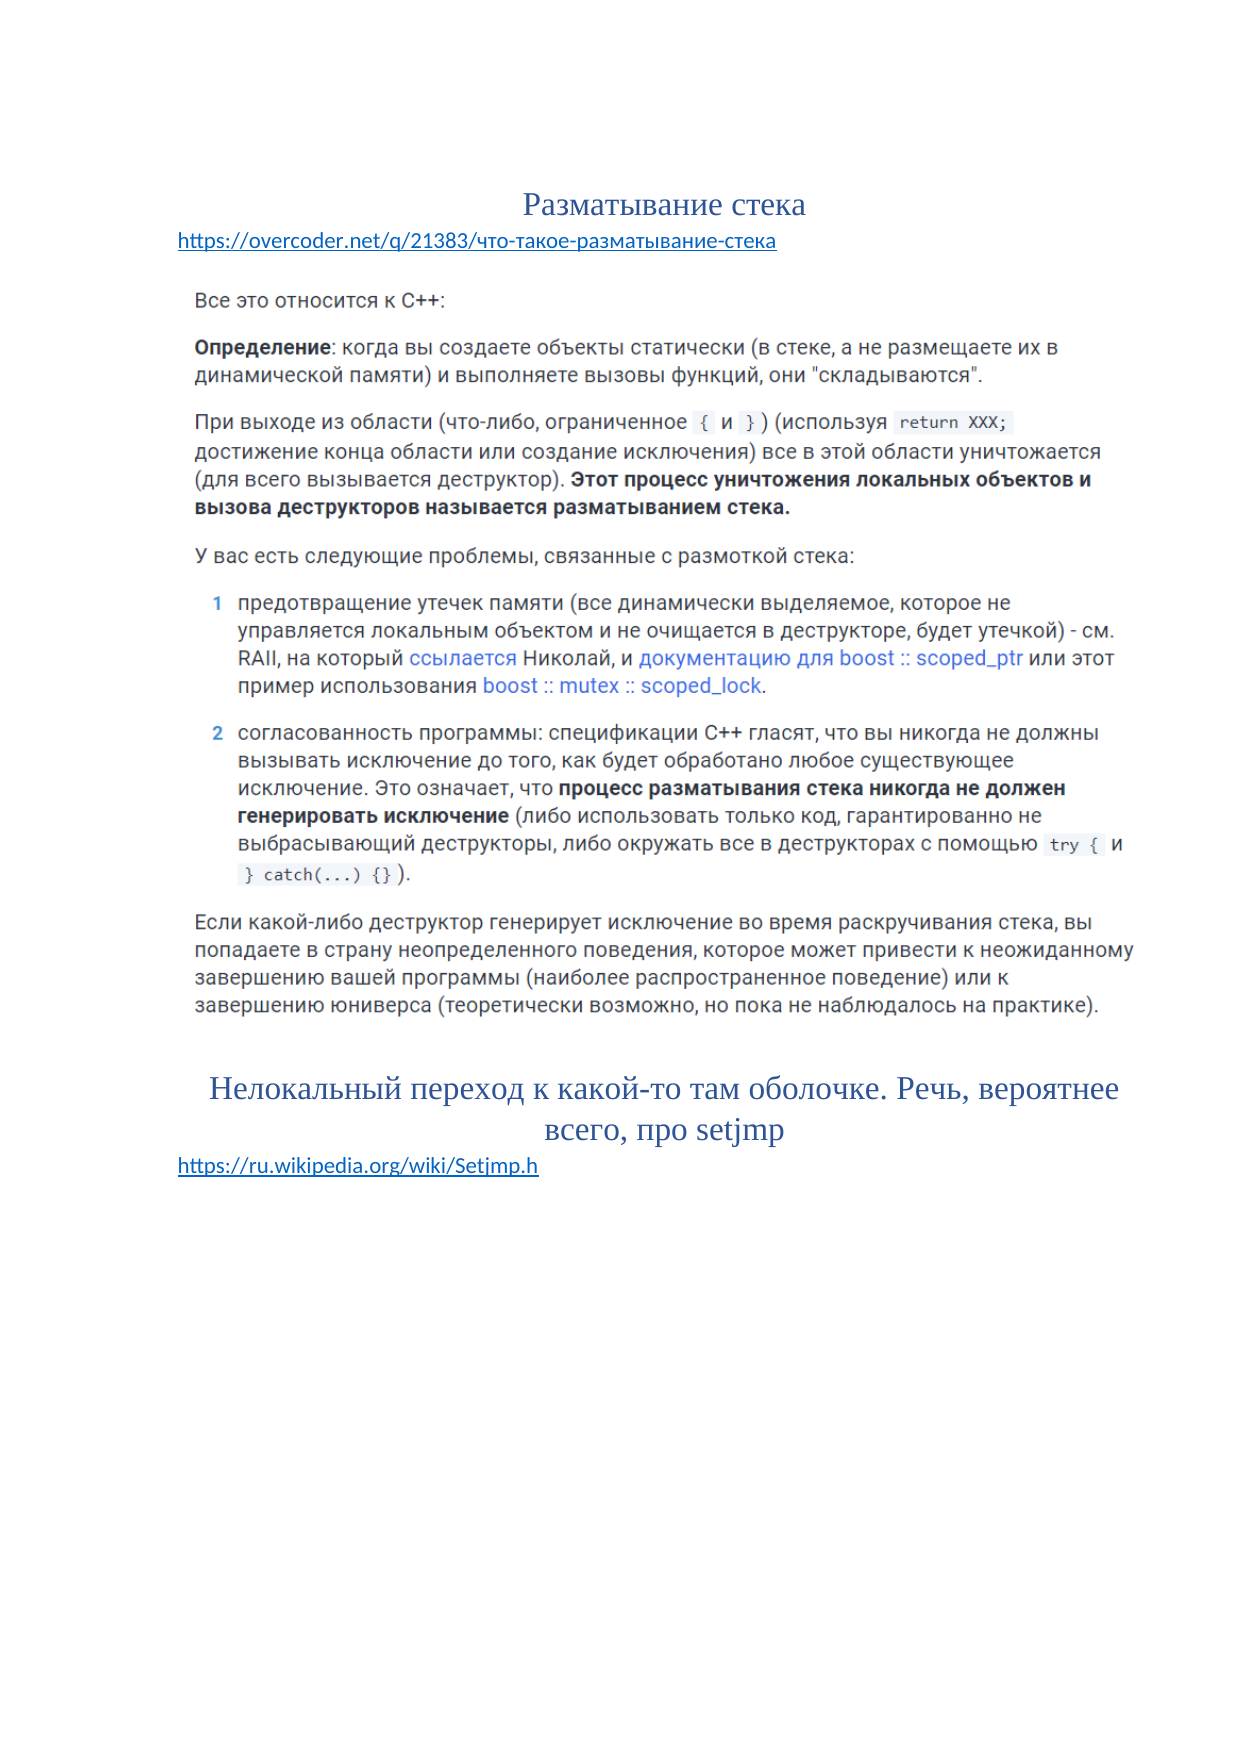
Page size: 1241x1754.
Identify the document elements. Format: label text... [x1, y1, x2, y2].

subtitle Нелокальный переход к какой-то там оболочке. Речь, вероятнее всего, про setjmp [177, 1068, 1152, 1148]
text https://ru.wikipedia.org/wiki/Setjmp.h [177, 1151, 1152, 1179]
subtitle Разматывание стека [177, 184, 1152, 223]
picture [177, 281, 1152, 1040]
text https://overcoder.net/q/21383/что-такое-разматывание-стека [177, 226, 1152, 254]
